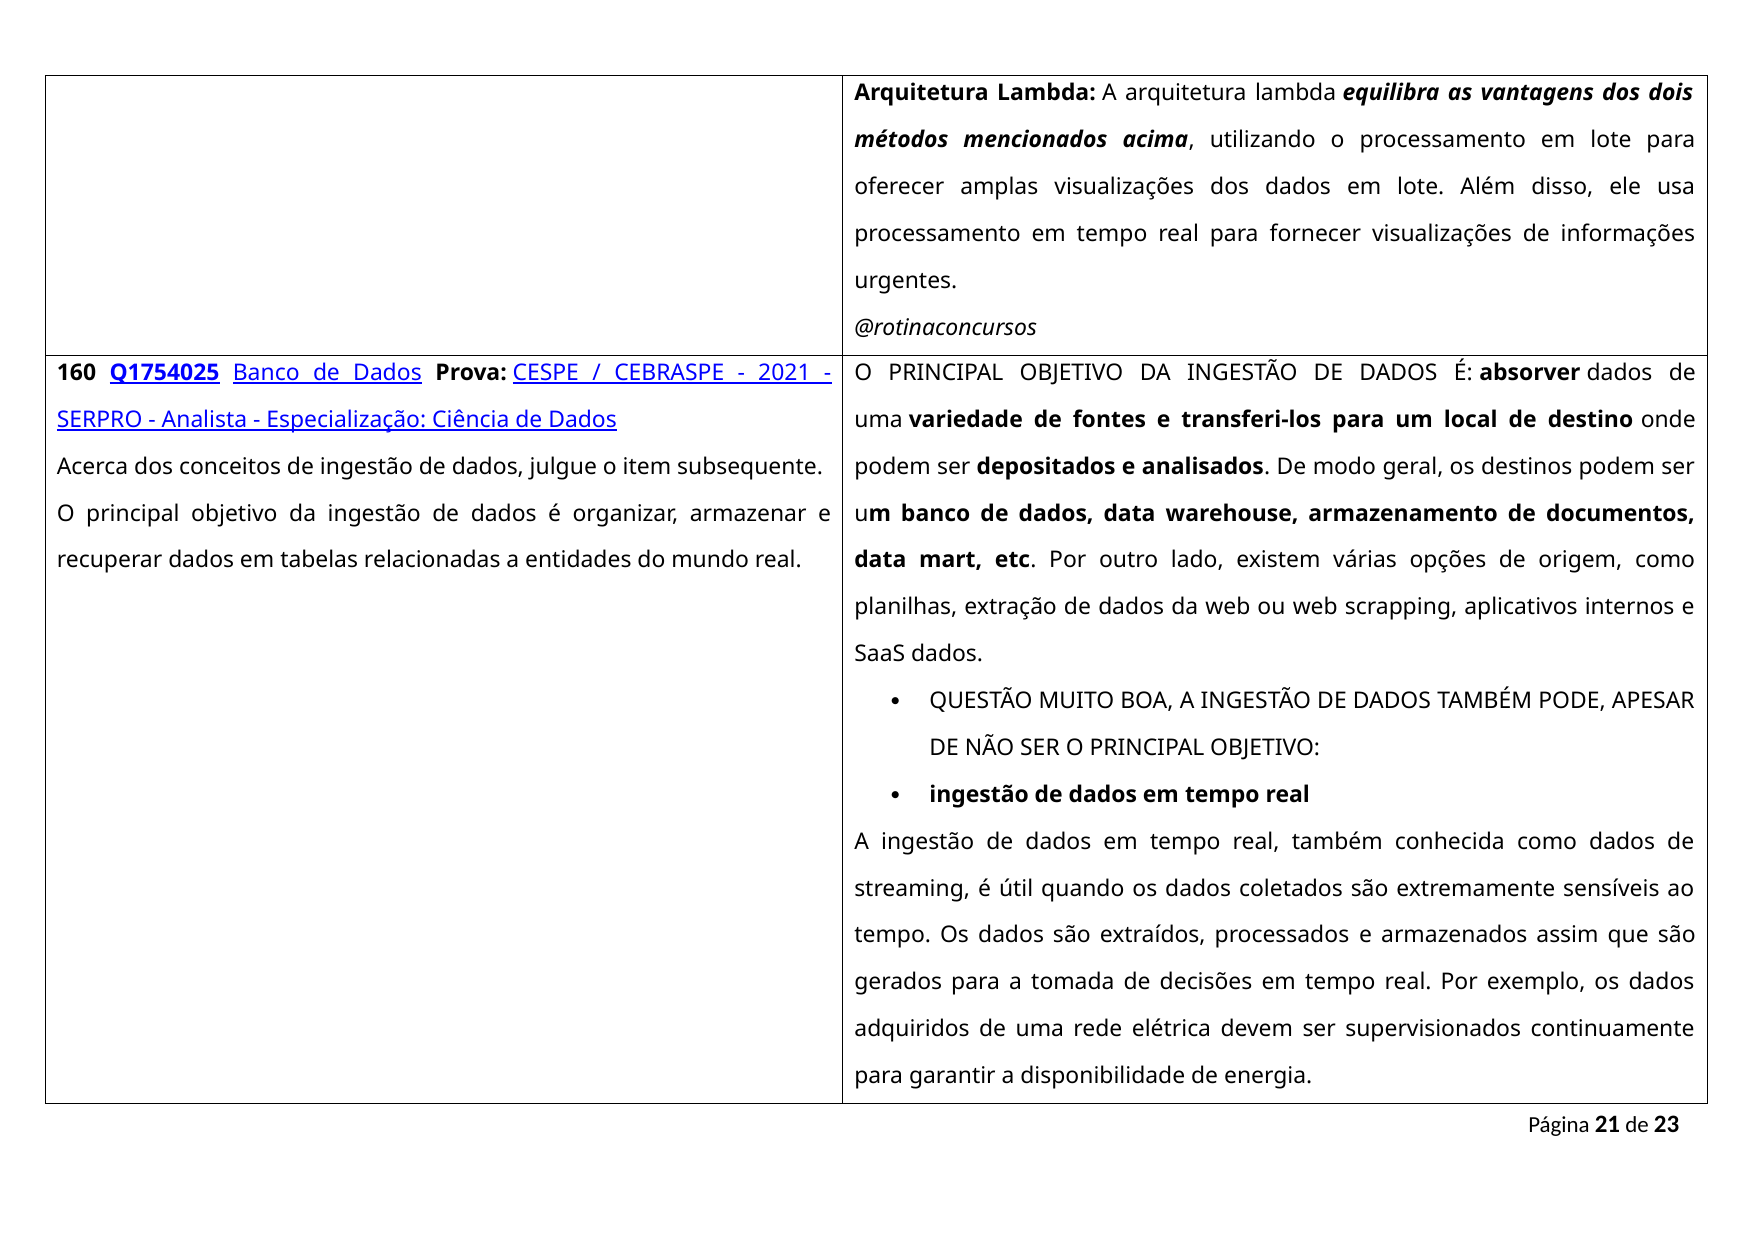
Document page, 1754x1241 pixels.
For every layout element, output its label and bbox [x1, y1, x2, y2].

table_cell [46, 76, 842, 355]
table_cell [46, 356, 842, 1103]
table_cell [843, 76, 1707, 355]
table_cell [843, 356, 1707, 1103]
